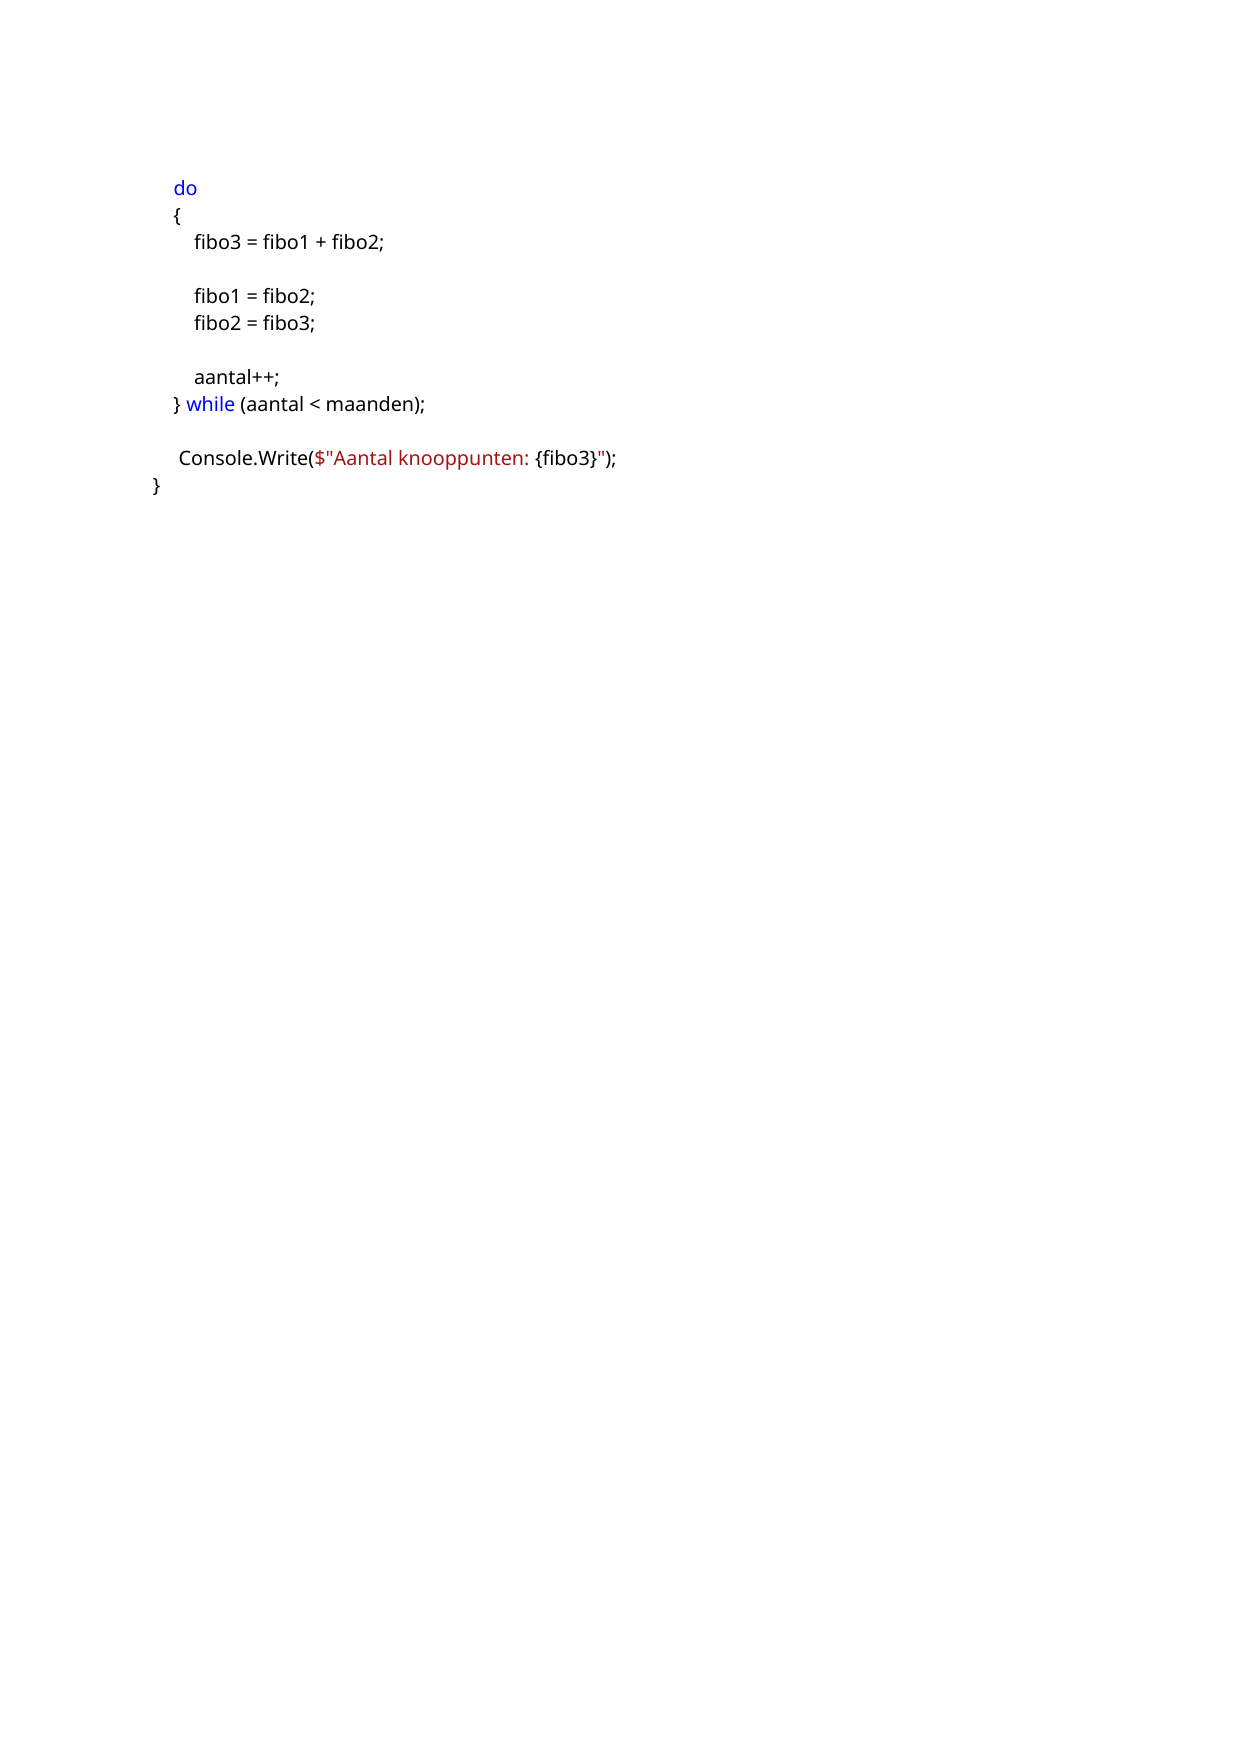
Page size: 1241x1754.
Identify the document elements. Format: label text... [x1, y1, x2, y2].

text do [148, 174, 1093, 202]
text } [148, 471, 1093, 498]
text Console.Write($"Aantal knooppunten: {fibo3}"); [148, 444, 1093, 471]
text fibo3 = fibo1 + fibo2; [148, 228, 1093, 256]
text { [148, 202, 1093, 228]
text fibo2 = fibo3; [148, 309, 1093, 336]
text aantal++; [148, 363, 1093, 390]
text fibo1 = fibo2; [148, 282, 1093, 309]
text } while (aantal < maanden); [148, 390, 1093, 417]
